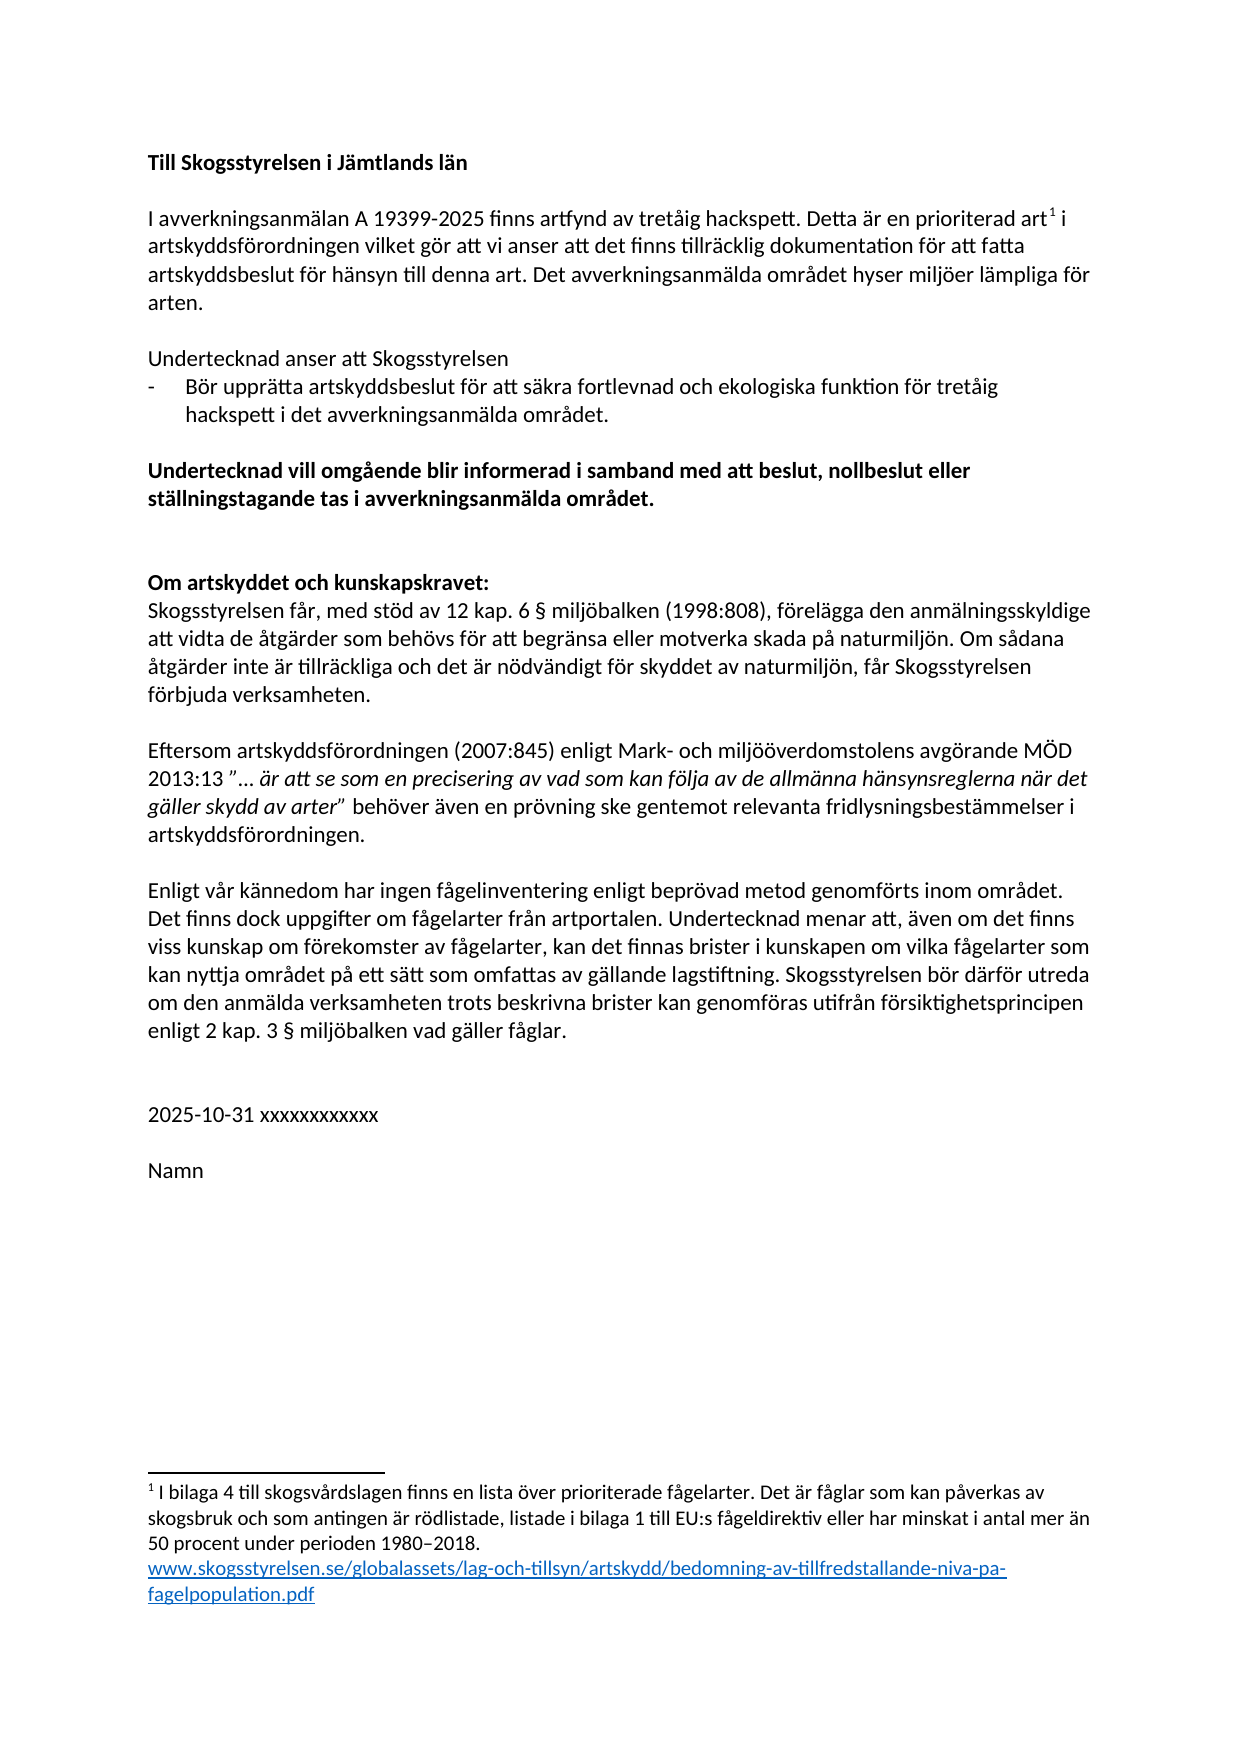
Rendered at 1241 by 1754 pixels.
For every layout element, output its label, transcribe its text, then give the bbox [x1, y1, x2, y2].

text Undertecknad vill omgående blir informerad i samband med att beslut, nollbeslut eller ställningstagande tas i avverkningsanmälda området. [148, 456, 1093, 512]
text I avverkningsanmälan A 19399-2025 finns artfynd av tretåig hackspett. Detta är en prioriterad art i artskyddsförordningen vilket gör att vi anser att det finns tillräcklig dokumentation för att fatta artskyddsbeslut för hänsyn till denna art. Det avverkningsanmälda området hyser miljöer lämpliga för arten. [148, 204, 1093, 316]
text Namn [148, 1156, 1093, 1184]
text Till Skogsstyrelsen i Jämtlands län [148, 148, 1093, 176]
text Om artskyddet och kunskapskravet: [148, 568, 1093, 596]
list Bör upprätta artskyddsbeslut för att säkra fortlevnad och ekologiska funktion för tretåig hackspett i det avverkningsanmälda området. [148, 372, 1093, 428]
text Eftersom artskyddsförordningen (2007:845) enligt Mark- och miljööverdomstolens avgörande MÖD 2013:13 ”… är att se som en precisering av vad som kan följa av de allmänna hänsynsreglerna när det [148, 736, 1093, 792]
text Undertecknad anser att Skogsstyrelsen [148, 344, 1093, 372]
text 2025-10-31 xxxxxxxxxxxx [148, 1100, 1093, 1128]
text gäller skydd av arter” behöver även en prövning ske gentemot relevanta fridlysningsbestämmelser i artskyddsförordningen. [148, 792, 1093, 848]
text Enligt vår kännedom har ingen fågelinventering enligt beprövad metod genomförts inom området. Det finns dock uppgifter om fågelarter från artportalen. Undertecknad menar att, även om det finns viss kunskap om förekomster av fågelarter, kan det finnas brister i kunskapen om vilka fågelarter som kan nyttja området på ett sätt som omfattas av gällande lagstiftning. Skogsstyrelsen bör därför utreda om den anmälda verksamheten trots beskrivna brister kan genomföras utifrån försiktighetsprincipen enligt 2 kap. 3 § miljöbalken vad gäller fåglar. [148, 876, 1093, 1044]
text Skogsstyrelsen får, med stöd av 12 kap. 6 § miljöbalken (1998:808), förelägga den anmälningsskyldige att vidta de åtgärder som behövs för att begränsa eller motverka skada på naturmiljön. Om sådana åtgärder inte är tillräckliga och det är nödvändigt för skyddet av naturmiljön, får Skogsstyrelsen förbjuda verksamheten. [148, 596, 1093, 708]
